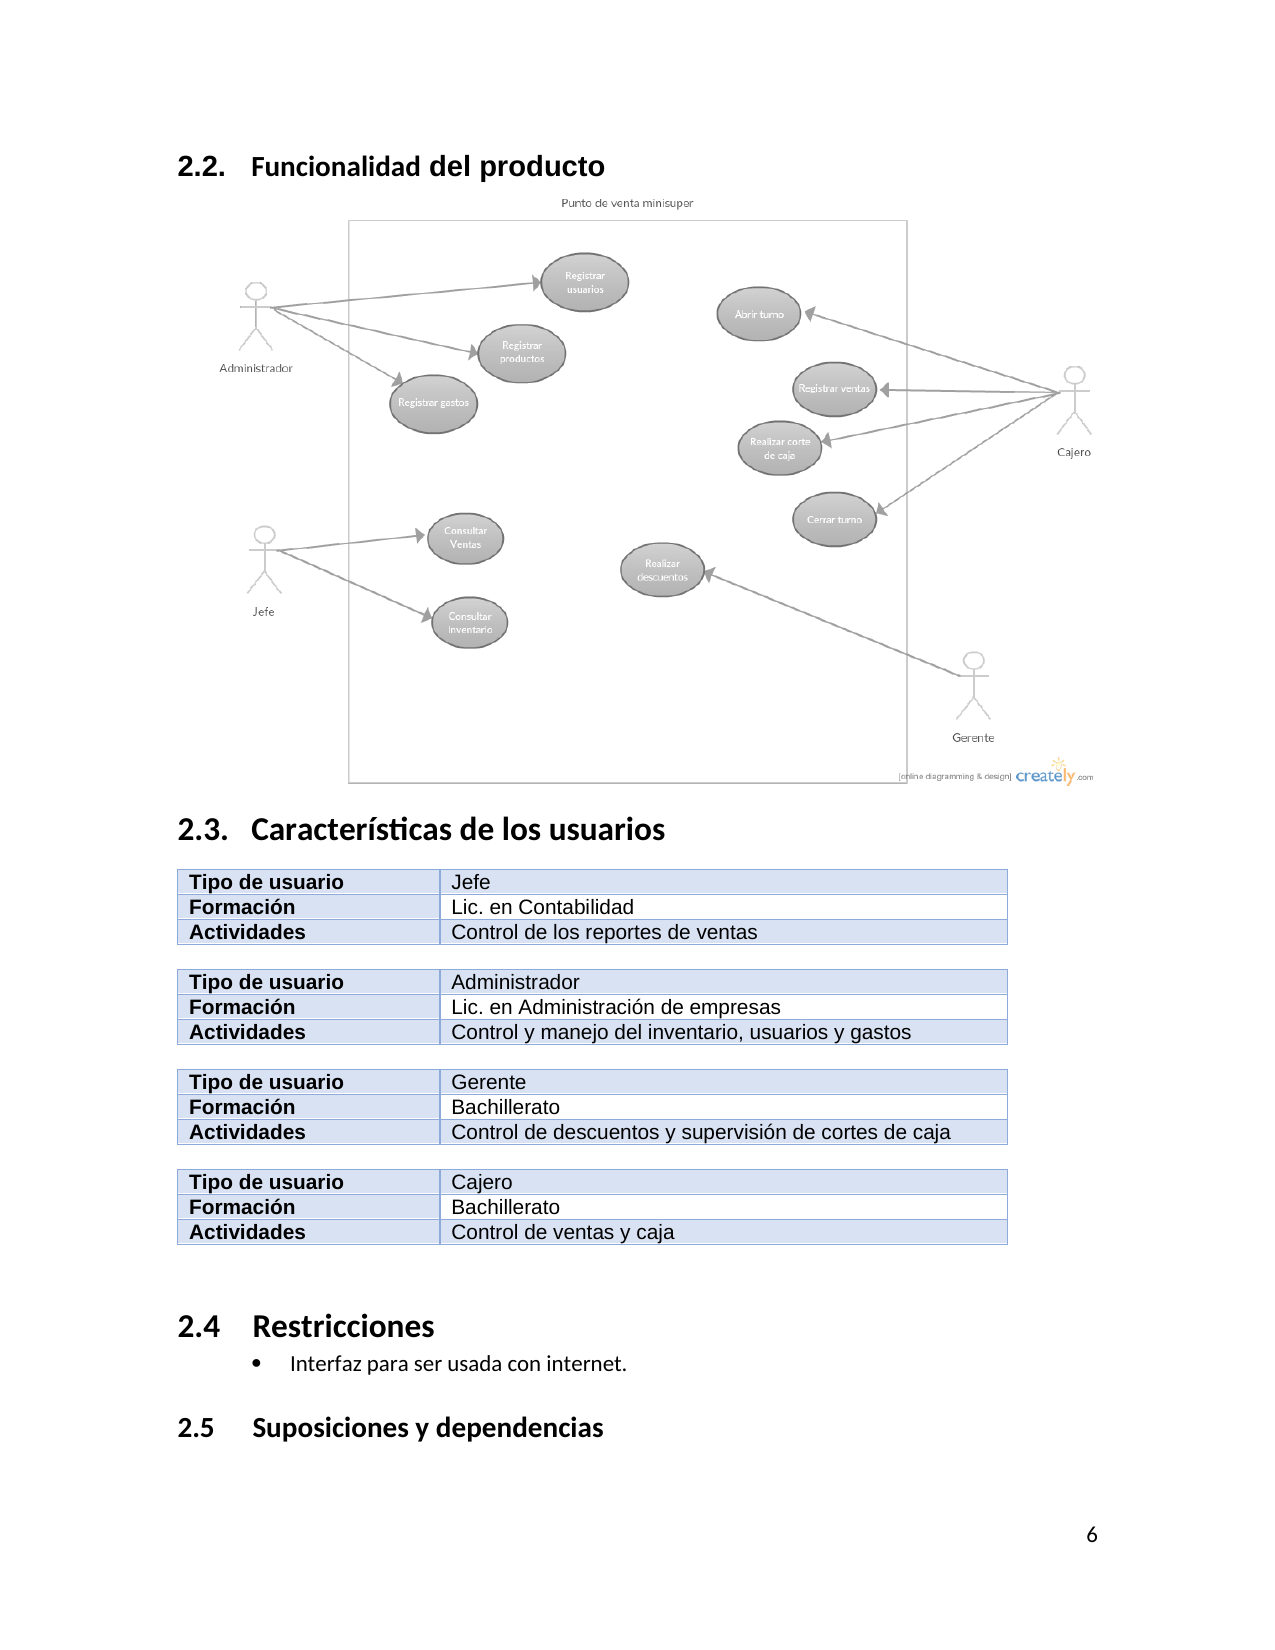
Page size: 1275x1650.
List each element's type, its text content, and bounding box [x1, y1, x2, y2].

table_cell Control de descuentos y supervisión de cortes de caja [441, 1120, 1007, 1143]
table_cell Control de los reportes de ventas [441, 920, 1007, 943]
table_cell Actividades [178, 1220, 439, 1243]
subtitle Funcionalidad del producto [177, 148, 1098, 183]
table_header Tipo de usuario [178, 1170, 439, 1193]
table_header Jefe [441, 870, 1007, 893]
table_cell Actividades [178, 1120, 439, 1143]
list Restricciones [177, 1305, 1098, 1346]
table_cell Formación [178, 995, 439, 1018]
table_cell Bachillerato [441, 1195, 1007, 1218]
table_cell Actividades [178, 920, 439, 943]
table_cell Lic. en Contabilidad [441, 895, 1007, 918]
table_cell Formación [178, 895, 439, 918]
picture [214, 189, 1098, 789]
table_cell Lic. en Administración de empresas [441, 995, 1007, 1018]
table_header Tipo de usuario [178, 1070, 439, 1093]
table_cell Actividades [178, 1020, 439, 1043]
table_cell Formación [178, 1195, 439, 1218]
table_header Administrador [441, 970, 1007, 993]
table_cell Formación [178, 1095, 439, 1118]
list Características de los usuarios [177, 808, 1098, 848]
table_cell Bachillerato [441, 1095, 1007, 1118]
list Interfaz para ser usada con internet. [252, 1349, 1098, 1377]
table_cell Control de ventas y caja [441, 1220, 1007, 1243]
table_header Gerente [441, 1070, 1007, 1093]
table_header Tipo de usuario [178, 970, 439, 993]
list Suposiciones y dependencias [177, 1409, 1098, 1445]
table_header Cajero [441, 1170, 1007, 1193]
table_cell Control y manejo del inventario, usuarios y gastos [441, 1020, 1007, 1043]
table_header Tipo de usuario [178, 870, 439, 893]
